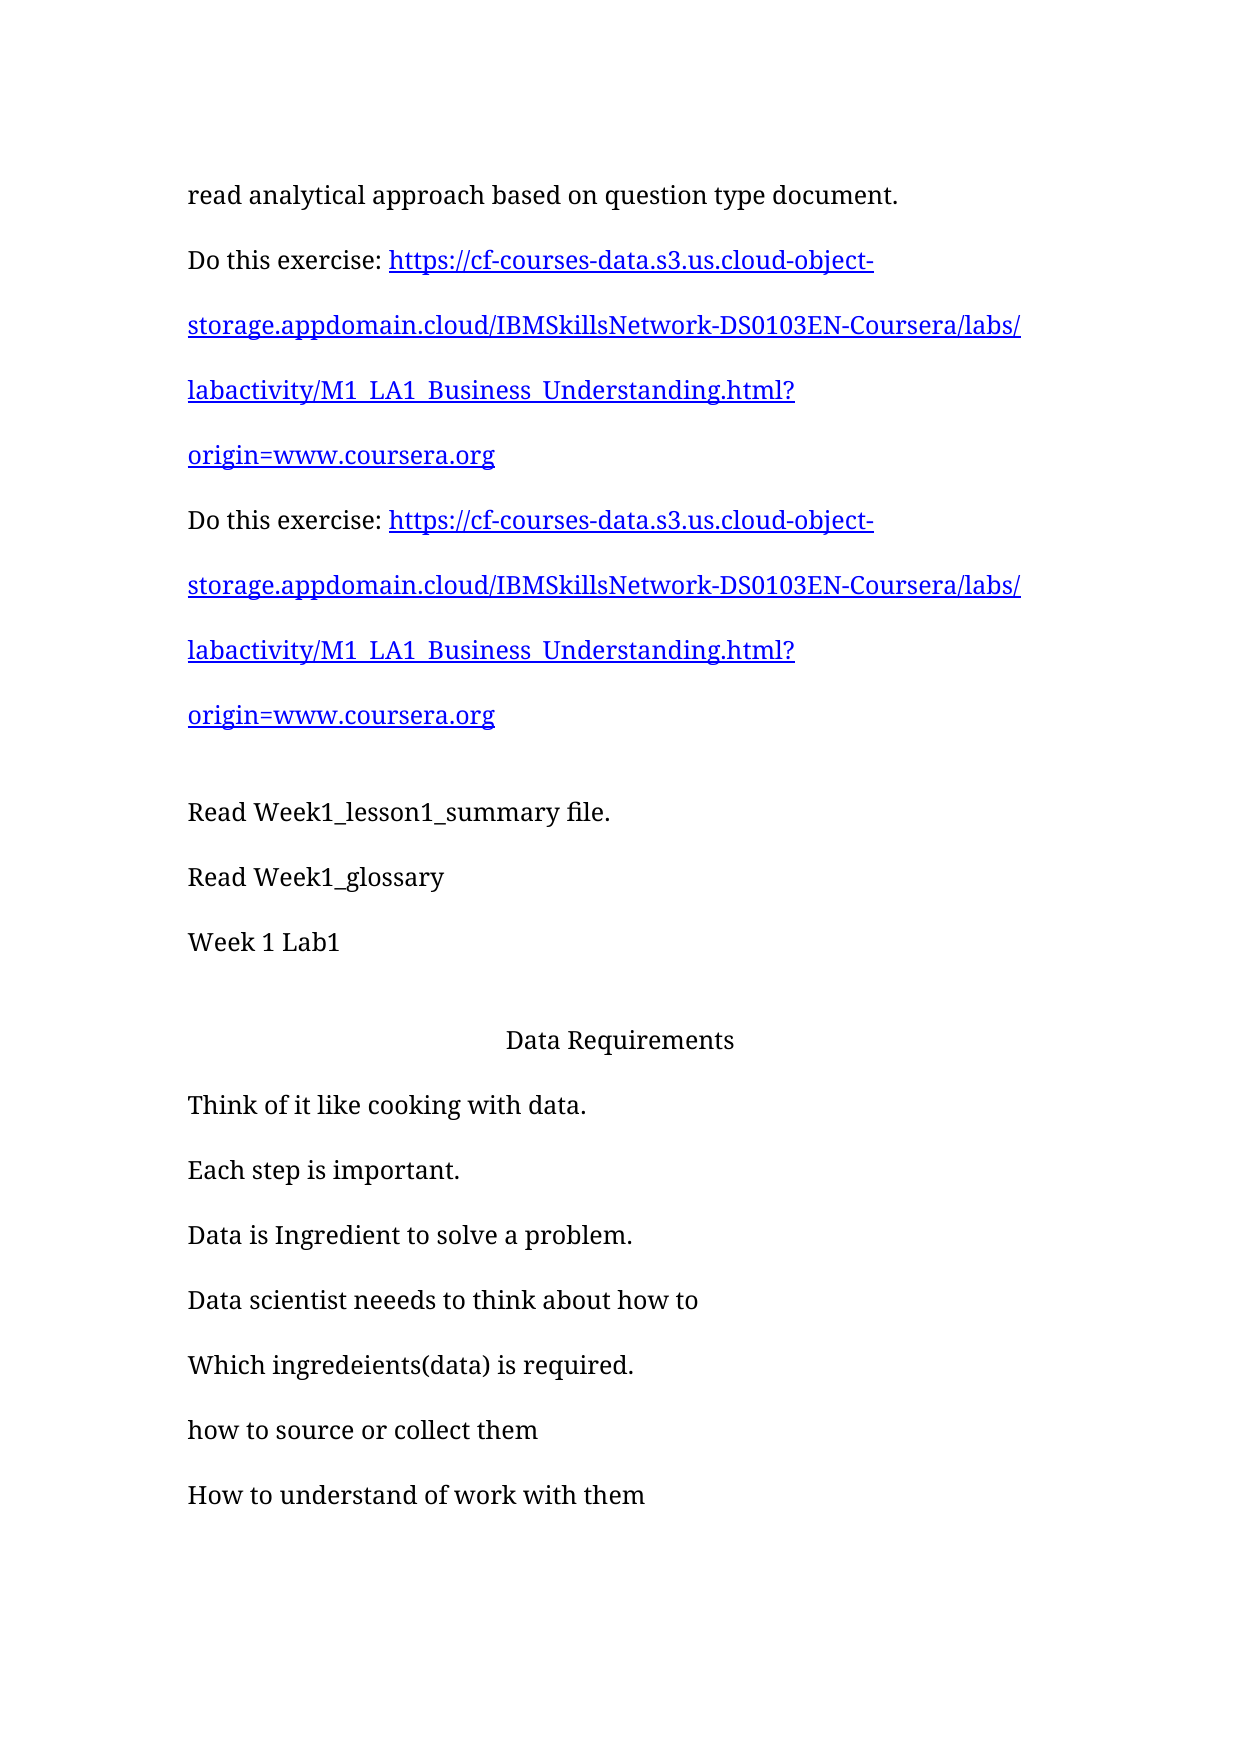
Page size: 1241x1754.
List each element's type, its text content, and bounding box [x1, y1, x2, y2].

text Do this exercise: https://cf-courses-data.s3.us.cloud-object-storage.appdomain.cloud/IBMSkillsNetwork-DS0103EN-Coursera/labs/labactivity/M1_LA1_Business_Understanding.html?origin=www.coursera.org [187, 227, 1053, 487]
text How to understand of work with them [187, 1462, 1053, 1527]
text how to source or collect them [187, 1397, 1053, 1462]
text Data scientist neeeds to think about how to [187, 1267, 1053, 1332]
text Data is Ingredient to solve a problem. [187, 1202, 1053, 1267]
text Read Week1_glossary [187, 844, 1053, 909]
text Each step is important. [187, 1137, 1053, 1202]
text Which ingredeients(data) is required. [187, 1332, 1053, 1397]
text Think of it like cooking with data. [187, 1072, 1053, 1137]
text Read Week1_lesson1_summary file. [187, 779, 1053, 844]
text Do this exercise: https://cf-courses-data.s3.us.cloud-object-storage.appdomain.cloud/IBMSkillsNetwork-DS0103EN-Coursera/labs/labactivity/M1_LA1_Business_Understanding.html?origin=www.coursera.org [187, 487, 1053, 747]
text Week 1 Lab1 [187, 909, 1053, 974]
text read analytical approach based on question type document. [187, 162, 1053, 227]
text Data Requirements [187, 1007, 1053, 1072]
